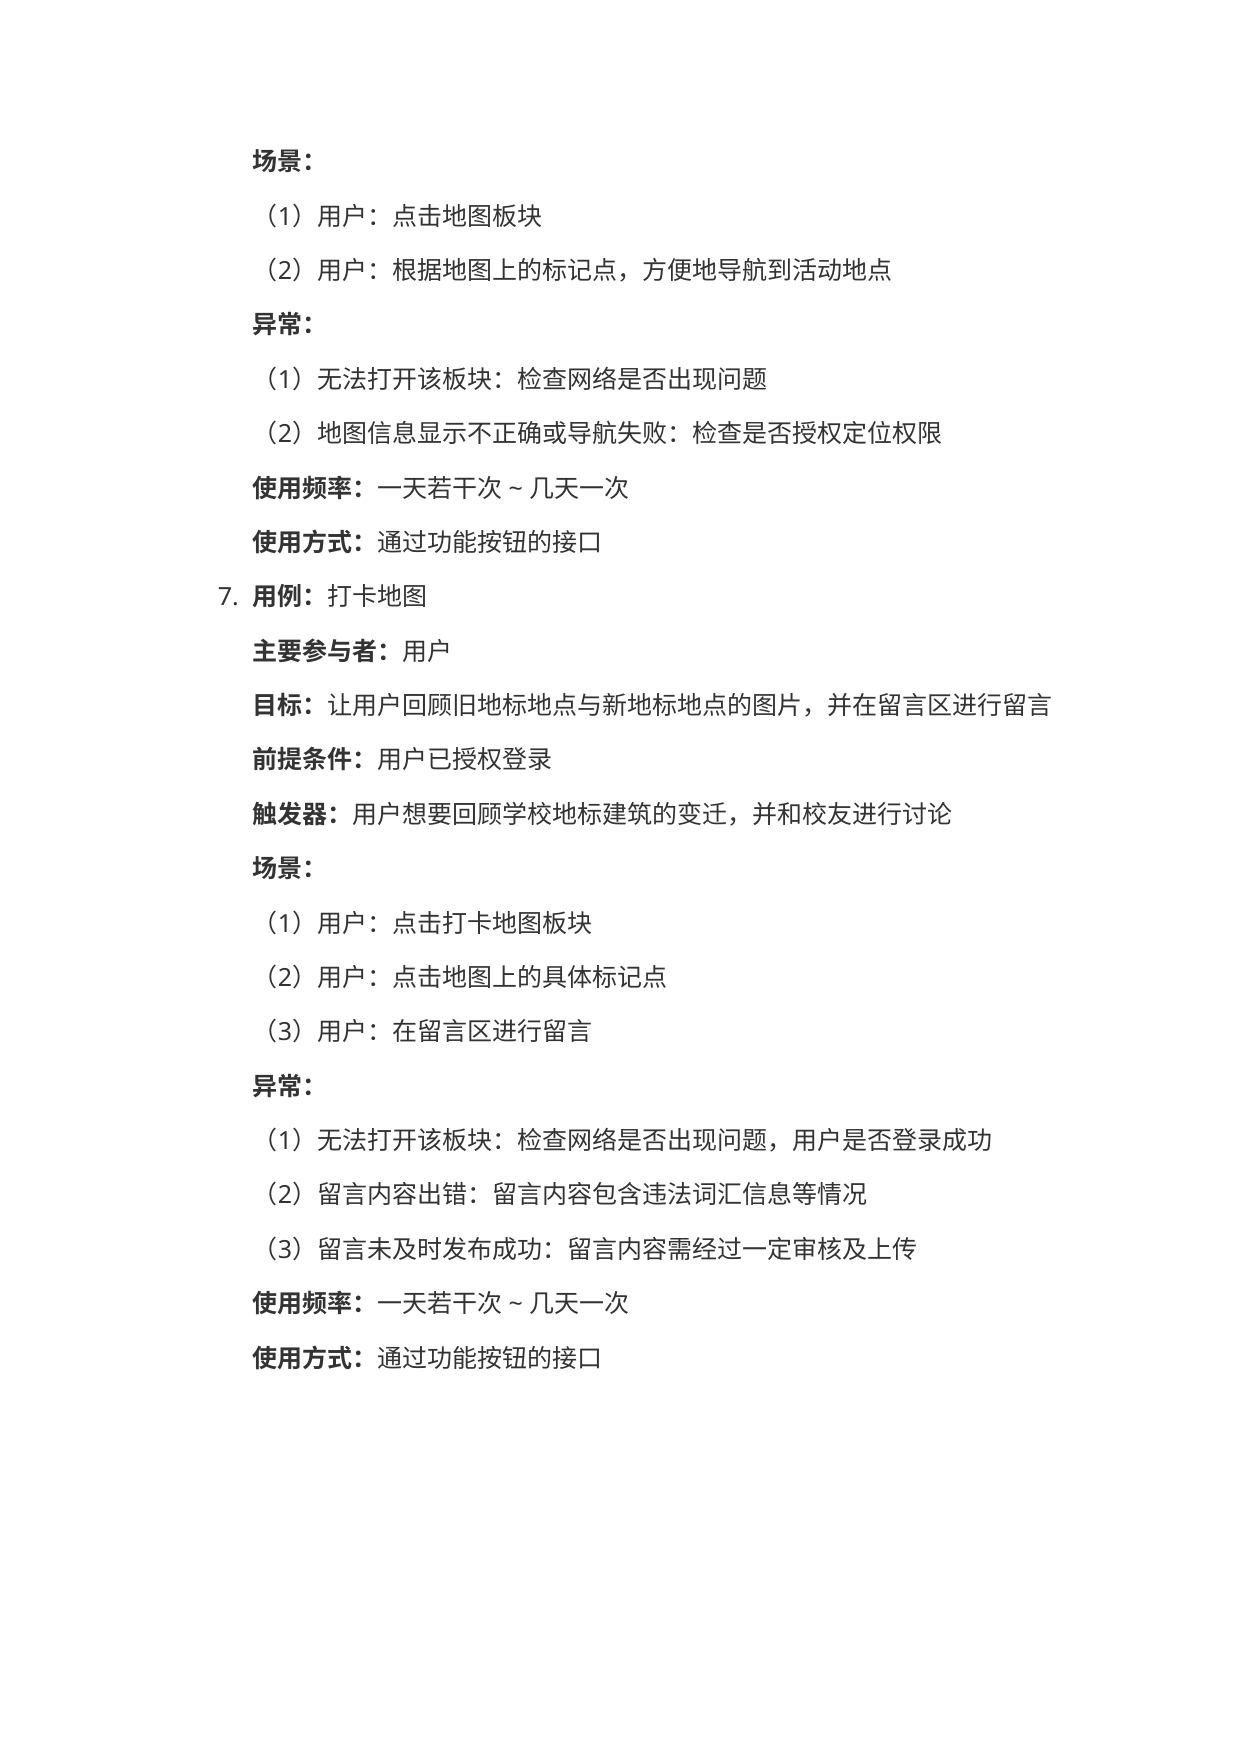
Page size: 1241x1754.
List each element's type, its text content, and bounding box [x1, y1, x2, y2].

list （3）留言未及时发布成功：留言内容需经过一定审核及上传 [253, 1229, 1093, 1266]
list （1）无法打开该板块：检查网络是否出现问题，用户是否登录成功 [253, 1121, 1093, 1157]
list 使用方式：通过功能按钮的接口 [253, 522, 1093, 559]
list （1）用户：点击地图板块 [253, 196, 1093, 232]
list 目标：让用户回顾旧地标地点与新地标地点的图片，并在留言区进行留言 [253, 686, 1093, 722]
list 使用方式：通过功能按钮的接口 [253, 1338, 1093, 1374]
list 主要参与者：用户 [253, 631, 1093, 667]
list 场景： [253, 142, 1093, 178]
list 用例：打卡地图 [218, 577, 1093, 613]
list 前提条件：用户已授权登录 [253, 740, 1093, 776]
list （2）地图信息显示不正确或导航失败：检查是否授权定位权限 [253, 414, 1093, 450]
list （2）用户：根据地图上的标记点，方便地导航到活动地点 [253, 251, 1093, 287]
list 异常： [253, 305, 1093, 341]
list 场景： [253, 849, 1093, 885]
list （2）用户：点击地图上的具体标记点 [253, 957, 1093, 994]
list 使用频率：一天若干次 ~ 几天一次 [253, 1284, 1093, 1320]
list 异常： [253, 1066, 1093, 1102]
list （1）无法打开该板块：检查网络是否出现问题 [253, 359, 1093, 396]
list （3）用户：在留言区进行留言 [253, 1012, 1093, 1048]
list （1）用户：点击打卡地图板块 [253, 903, 1093, 939]
list （2）留言内容出错：留言内容包含违法词汇信息等情况 [253, 1175, 1093, 1211]
list 使用频率：一天若干次 ~ 几天一次 [253, 468, 1093, 504]
list 触发器：用户想要回顾学校地标建筑的变迁，并和校友进行讨论 [253, 794, 1093, 831]
